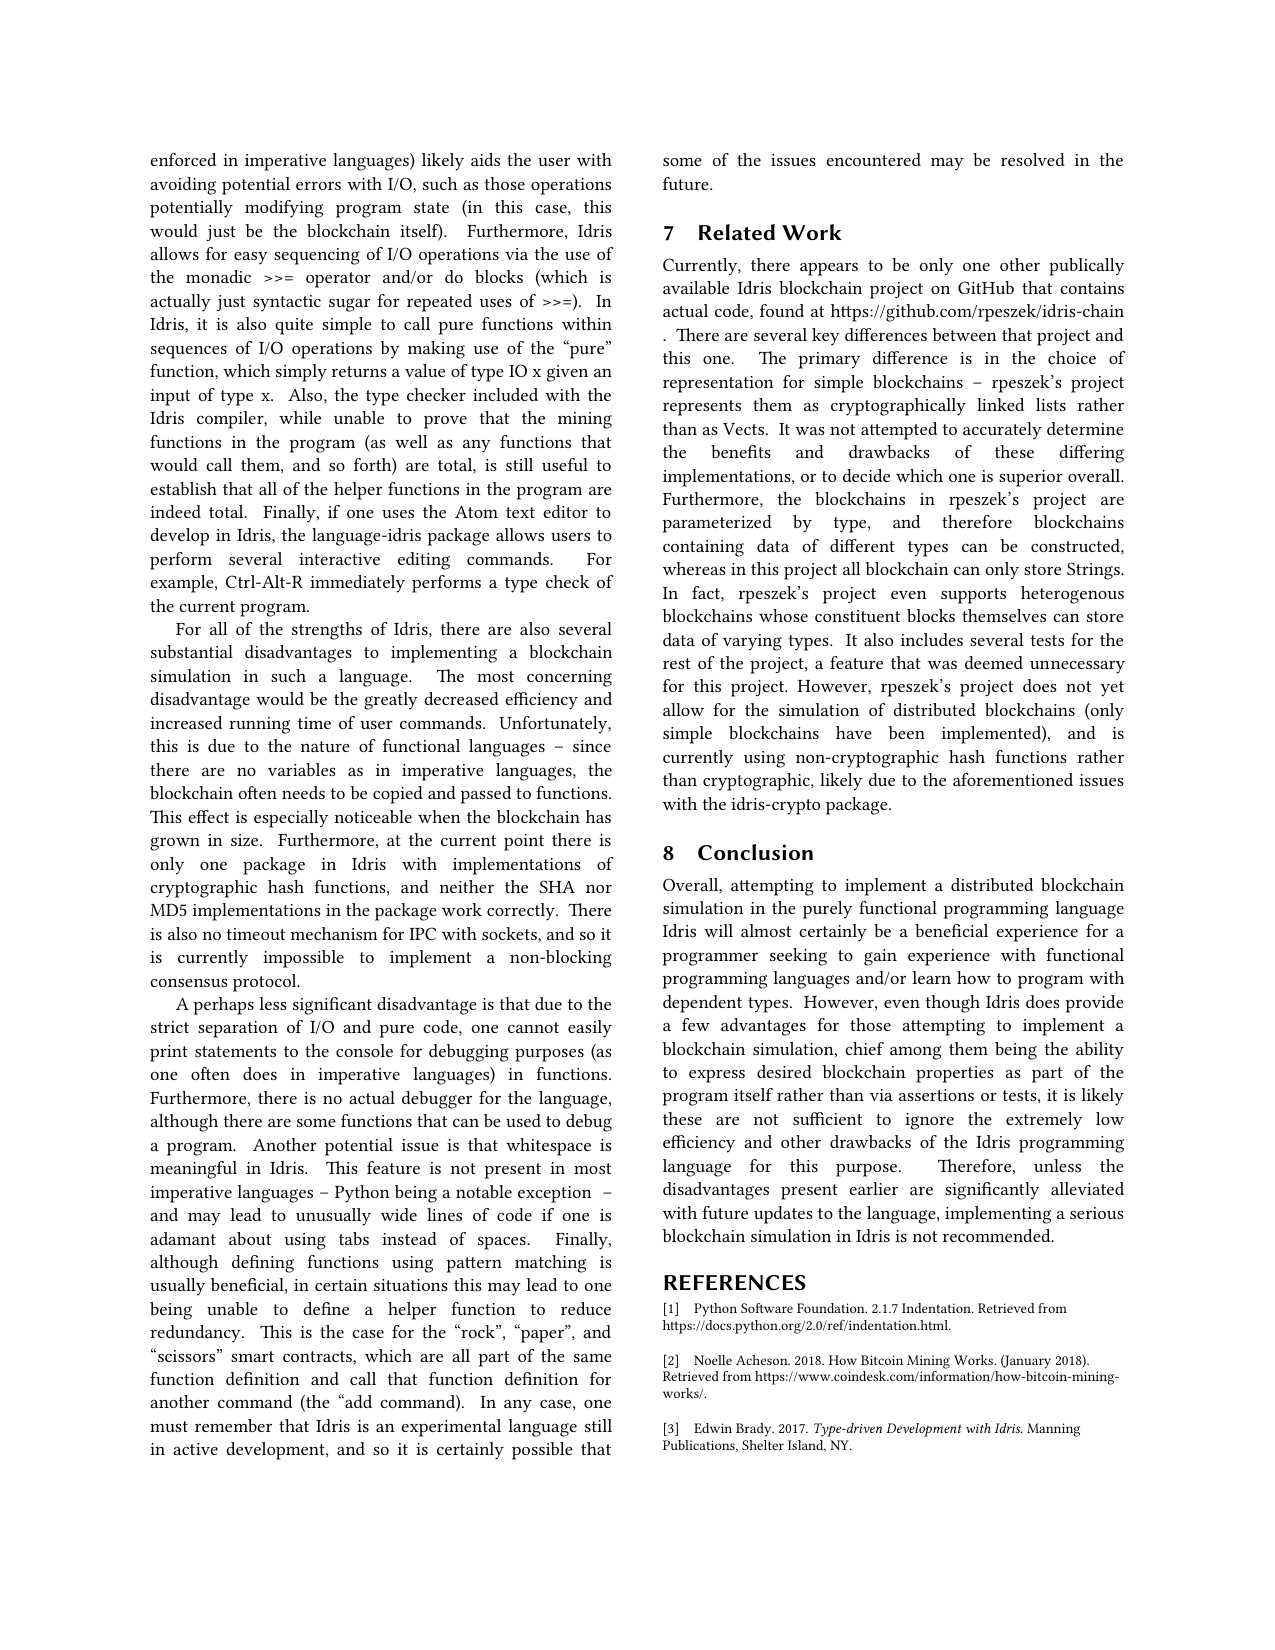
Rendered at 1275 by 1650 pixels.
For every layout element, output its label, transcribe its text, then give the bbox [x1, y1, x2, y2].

text Overall, attempting to implement a distributed blockchain simulation in the purely functional programming language Idris will almost certainly be a beneficial experience for a programmer seeking to gain experience with functional programming languages and/or learn how to program with dependent types. However, even though Idris does provide a few advantages for those attempting to implement a blockchain simulation, chief among them being the ability to express desired blockchain properties as part of the program itself rather than via assertions or tests, it is likely these are not sufficient to ignore the extremely low efficiency and other drawbacks of the Idris programming language for this purpose. Therefore, unless the disadvantages present earlier are significantly alleviated with future updates to the language, implementing a serious blockchain simulation in Idris is not recommended. [662, 874, 1125, 1247]
text Currently, there appears to be only one other publically available Idris blockchain project on GitHub that contains actual code, found at https://github.com/rpeszek/idris-chain [13]. There are several key differences between that project and this one. The primary difference is in the choice of representation for simple blockchains – rpeszek’s project represents them as cryptographically linked lists rather than as Vects. It was not attempted to accurately determine the benefits and drawbacks of these differing implementations, or to decide which one is superior overall. Furthermore, the blockchains in rpeszek’s project are parameterized by type, and therefore blockchains containing data of different types can be constructed, whereas in this project all blockchain can only store Strings. In fact, rpeszek’s project even supports heterogenous blockchains whose constituent blocks themselves can store data of varying types. It also includes several tests for the rest of the project, a feature that was deemed unnecessary for this project. However, rpeszek’s project does not yet allow for the simulation of distributed blockchains (only simple blockchains have been implemented), and is currently using non-cryptographic hash functions rather than cryptographic, likely due to the aforementioned issues with the idris-crypto package. [662, 254, 1125, 815]
text [3] Edwin Brady. 2017. Type-driven Development with Idris. Manning Publications, Shelter Island, NY. [662, 1420, 1122, 1454]
text 7 Related Work [662, 220, 1125, 246]
text REFERENCES [662, 1270, 1125, 1296]
text [2] Noelle Acheson. 2018. How Bitcoin Mining Works. (January 2018). Retrieved from https://www.coindesk.com/information/how-bitcoin-mining-works/. [662, 1352, 1122, 1402]
text [1] Python Software Foundation. 2.1.7 Indentation. Retrieved from https://docs.python.org/2.0/ref/indentation.html. [662, 1300, 1122, 1334]
text 8 Conclusion [662, 840, 1125, 866]
text A perhaps less significant disadvantage is that due to the strict separation of I/O and pure code, one cannot easily print statements to the console for debugging purposes (as one often does in imperative languages) in functions. Furthermore, there is no actual debugger for the language, although there are some functions that can be used to debug a program. Another potential issue is that whitespace is meaningful in Idris. This feature is not present in most imperative languages – Python being a notable exception [1] – and may lead to unusually wide lines of code if one is adamant about using tabs instead of spaces. Finally, although defining functions using pattern matching is usually beneficial, in certain situations this may lead to one being unable to define a helper function to reduce redundancy. This is the case for the “rock”, “paper”, and “scissors” smart contracts, which are all part of the same function definition and call that function definition for another command (the “add command). In any case, one must remember that Idris is an experimental language still in active development, and so it is certainly possible that some of the issues encountered may be resolved in the future. [150, 994, 613, 1460]
text For all of the strengths of Idris, there are also several substantial disadvantages to implementing a blockchain simulation in such a language. The most concerning disadvantage would be the greatly decreased efficiency and increased running time of user commands. Unfortunately, this is due to the nature of functional languages – since there are no variables as in imperative languages, the blockchain often needs to be copied and passed to functions. This effect is especially noticeable when the blockchain has grown in size. Furthermore, at the current point there is only one package in Idris with implementations of cryptographic hash functions, and neither the SHA nor MD5 implementations in the package work correctly. There is also no timeout mechanism for IPC with sockets, and so it is currently impossible to implement a non-blocking consensus protocol. [150, 619, 613, 992]
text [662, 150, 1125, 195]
